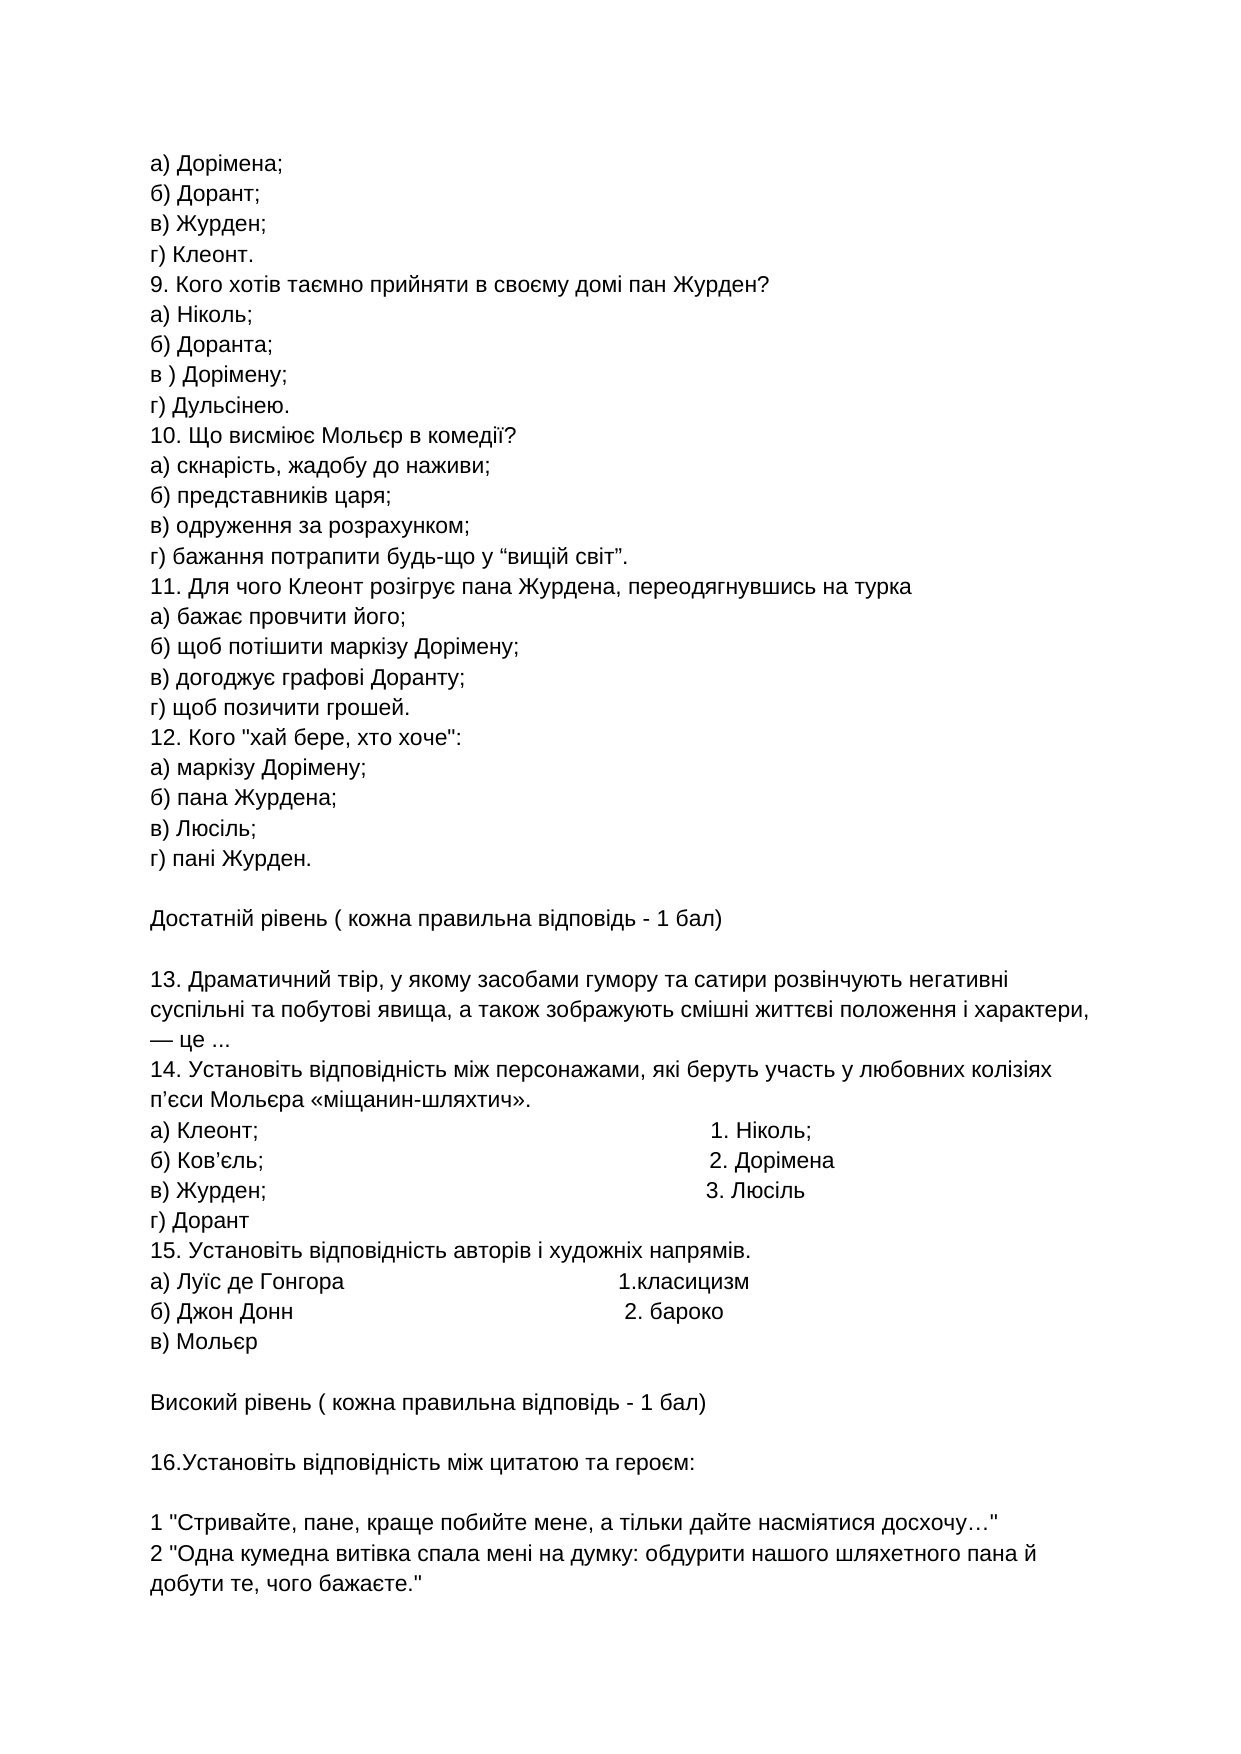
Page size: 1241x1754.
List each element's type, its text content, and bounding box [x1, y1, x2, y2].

text 2 "Одна кумедна витівка спала мені на думку: обдурити нашого шляхетного пана й добути те, чого бажаєте." [150, 1539, 1090, 1596]
text 11. Для чого Клеонт розігрує пана Журдена, переодягнувшись на турка [150, 573, 1090, 599]
text г) щоб позичити грошей. [150, 694, 1090, 720]
text б) представників царя; [150, 482, 1090, 509]
text 10. Що висміює Мольєр в комедії? [150, 422, 1090, 448]
text 14. Установіть відповідність між персонажами, які беруть участь у любовних колізіях п’‎єси Мольєра «міщанин-шляхтич». [150, 1056, 1090, 1113]
text г) бажання потрапити будь-що у “вищій світ”. [150, 543, 1090, 569]
text 16.Установіть відповідність між цитатою та героєм: [150, 1449, 1090, 1475]
text в) одруження за розрахунком; [150, 512, 1090, 539]
text б) Дорант; [150, 180, 1090, 207]
text в) Журден; [150, 210, 1090, 237]
text б) Джон Донн 2. бароко [150, 1298, 1090, 1324]
text в ) Дорімену; [150, 361, 1090, 388]
text а) маркізу Дорімену; [150, 754, 1090, 781]
text 1 "Стривайте, пане, краще побийте мене, а тільки дайте насміятися досхочу…" [150, 1509, 1090, 1536]
text в) Журден; 3. Люсіль [150, 1177, 1090, 1203]
text б) щоб потішити маркізу Дорімену; [150, 633, 1090, 660]
text г) пані Журден. [150, 845, 1090, 871]
text б) Доранта; [150, 331, 1090, 358]
text г) Клеонт. [150, 241, 1090, 267]
text а) Дорімена; [150, 150, 1090, 176]
text б) пана Журдена; [150, 784, 1090, 811]
text в) Люсіль; [150, 814, 1090, 841]
text б) Ков’‎єль; 2. Дорімена [150, 1147, 1090, 1173]
text а) Ніколь; [150, 301, 1090, 327]
text Високий рівень ( кожна правильна відповідь - 1 бал) [150, 1388, 1090, 1415]
text г) Дорант [150, 1207, 1090, 1234]
text г) Дульсінею. [150, 392, 1090, 418]
text в) Мольєр [150, 1328, 1090, 1354]
text 12. Кого "хай бере, хто хоче": [150, 724, 1090, 750]
text а) бажає провчити його; [150, 603, 1090, 629]
text 9. Кого хотів таємно прийняти в своєму домі пан Журден? [150, 271, 1090, 297]
text а) Клеонт; 1. Ніколь; [150, 1117, 1090, 1143]
text а) скнарість, жадобу до наживи; [150, 452, 1090, 478]
text в) догоджує графові Доранту; [150, 663, 1090, 690]
text 13. Драматичний твір, у якому засобами гумору та сатири розвінчують негативні суспільні та побутові явища, а також зображують смішні життєві положення і характери, — це ... [150, 966, 1090, 1052]
text а) Луїс де Гонгора 1.класицизм [150, 1268, 1090, 1294]
text Достатній рівень ( кожна правильна відповідь - 1 бал) [150, 905, 1090, 932]
text 15. Установіть відповідність авторів і художніх напрямів. [150, 1237, 1090, 1264]
